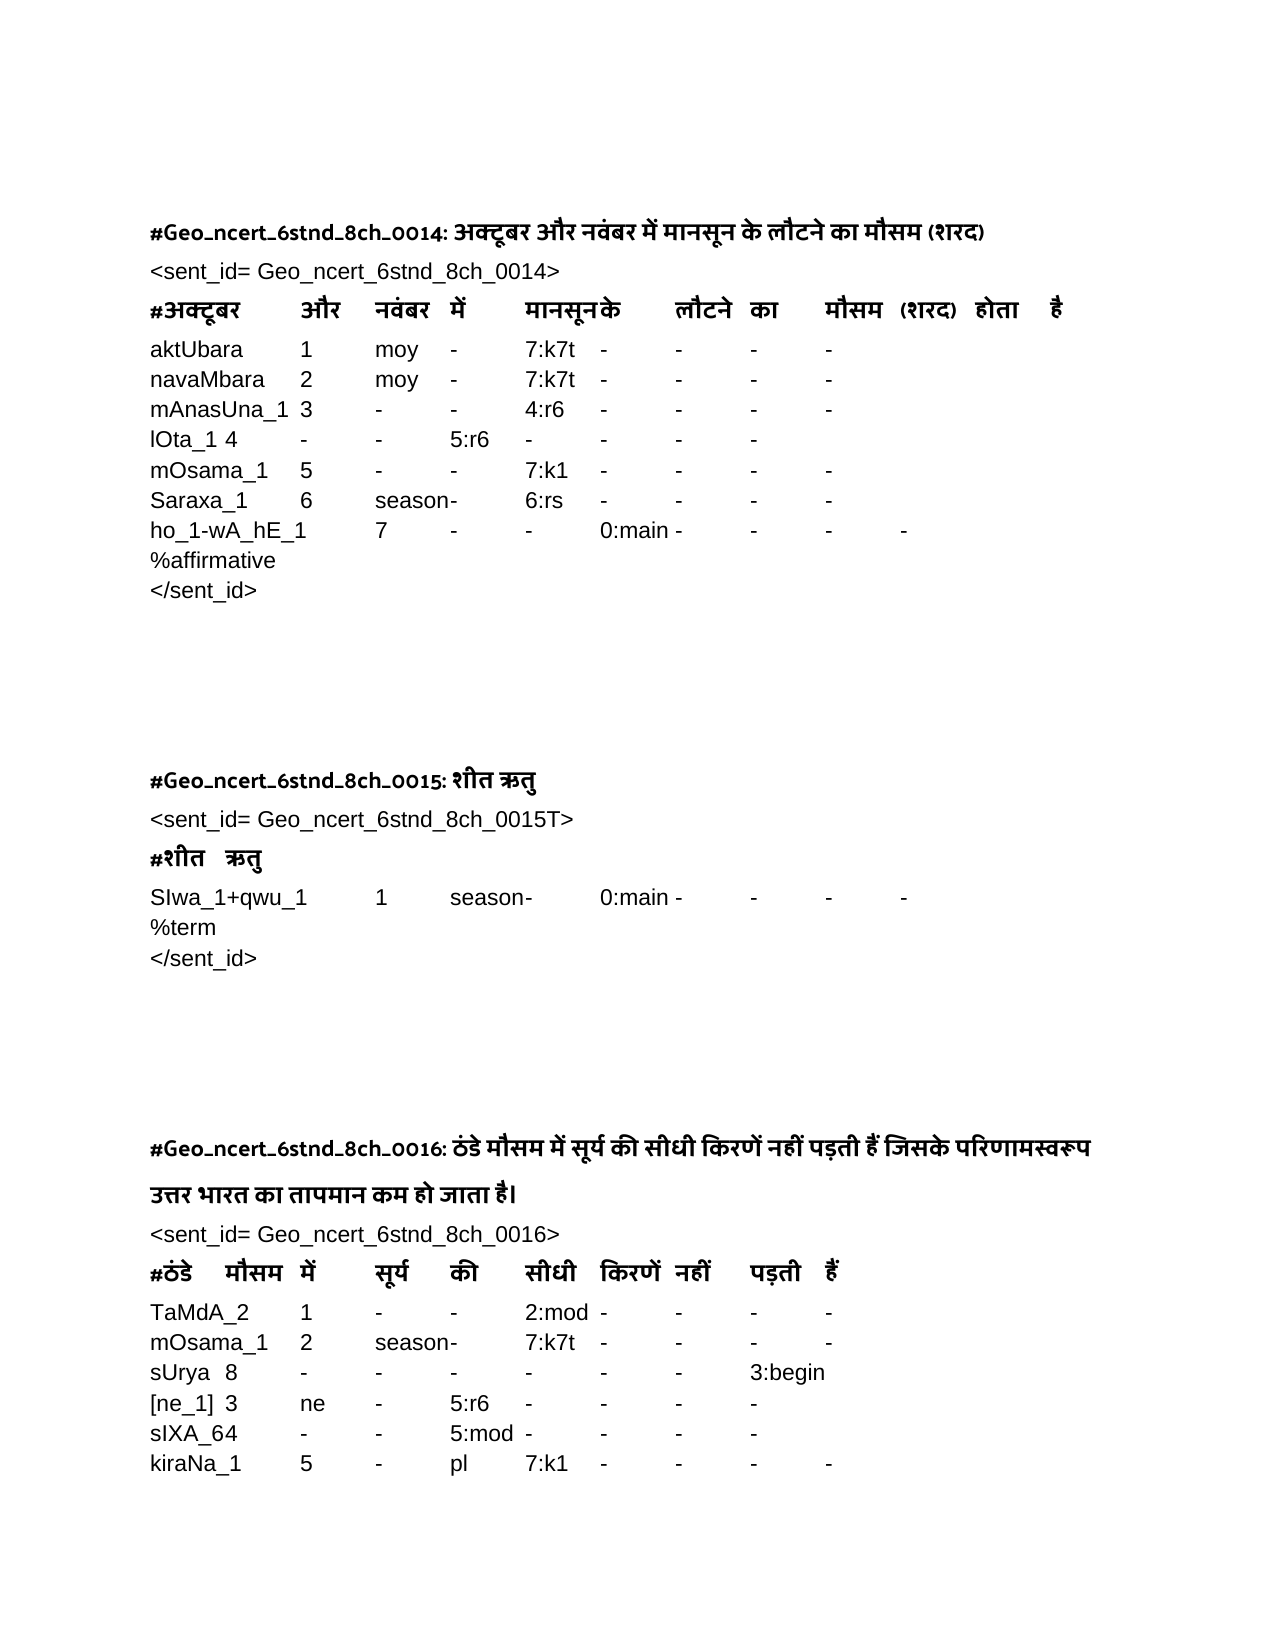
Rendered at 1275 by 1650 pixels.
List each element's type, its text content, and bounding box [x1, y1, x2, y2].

text ho_1-wA_hE_1 7 - - 0:main - - - - [150, 517, 1125, 543]
text sIXA_6 4 - - 5:mod - - - - [150, 1420, 1125, 1446]
text kiraNa_1 5 - pl 7:k1 - - - - [150, 1450, 1125, 1476]
text </sent_id> [150, 944, 1125, 971]
text SIwa_1+qwu_1 1 season - 0:main - - - - [150, 884, 1125, 911]
text #Geo_ncert_6stnd_8ch_0014: अक्टूबर और नवंबर में मानसून के लौटने का मौसम (शरद) [150, 210, 1125, 252]
text lOta_1 4 - - 5:r6 - - - - [150, 426, 1125, 453]
text [ne_1] 3 ne - 5:r6 - - - - [150, 1389, 1125, 1416]
text %term [150, 914, 1125, 941]
text TaMdA_2 1 - - 2:mod - - - - [150, 1299, 1125, 1325]
text navaMbara 2 moy - 7:k7t - - - - [150, 366, 1125, 392]
text <sent_id= Geo_ncert_6stnd_8ch_0014> [150, 258, 1125, 284]
text aktUbara 1 moy - 7:k7t - - - - [150, 336, 1125, 362]
text #अक्टूबर और नवंबर में मानसून के लौटने का मौसम (शरद) होता है [150, 288, 1125, 330]
text <sent_id= Geo_ncert_6stnd_8ch_0015T> [150, 806, 1125, 833]
text </sent_id> [150, 577, 1125, 604]
text %affirmative [150, 547, 1125, 574]
text <sent_id= Geo_ncert_6stnd_8ch_0016> [150, 1221, 1125, 1247]
text sUrya 8 - - - - - - 3:begin [150, 1359, 1125, 1386]
text mOsama_1 5 - - 7:k1 - - - - [150, 457, 1125, 483]
text Saraxa_1 6 season - 6:rs - - - - [150, 487, 1125, 513]
text mAnasUna_1 3 - - 4:r6 - - - - [150, 396, 1125, 423]
text mOsama_1 2 season - 7:k7t - - - - [150, 1329, 1125, 1355]
text #शीत ऋतु [150, 837, 1125, 878]
text #Geo_ncert_6stnd_8ch_0015: शीत ऋतु [150, 759, 1125, 800]
text #ठंडे मौसम में सूर्य की सीधी किरणें नहीं पड़ती हैं [150, 1251, 1125, 1293]
text #Geo_ncert_6stnd_8ch_0016: ठंडे मौसम में सूर्य की सीधी किरणें नहीं पड़ती हैं जिसके परिणामस्वरूप उत्तर भारत का तापमान कम हो जाता है। [150, 1126, 1125, 1215]
